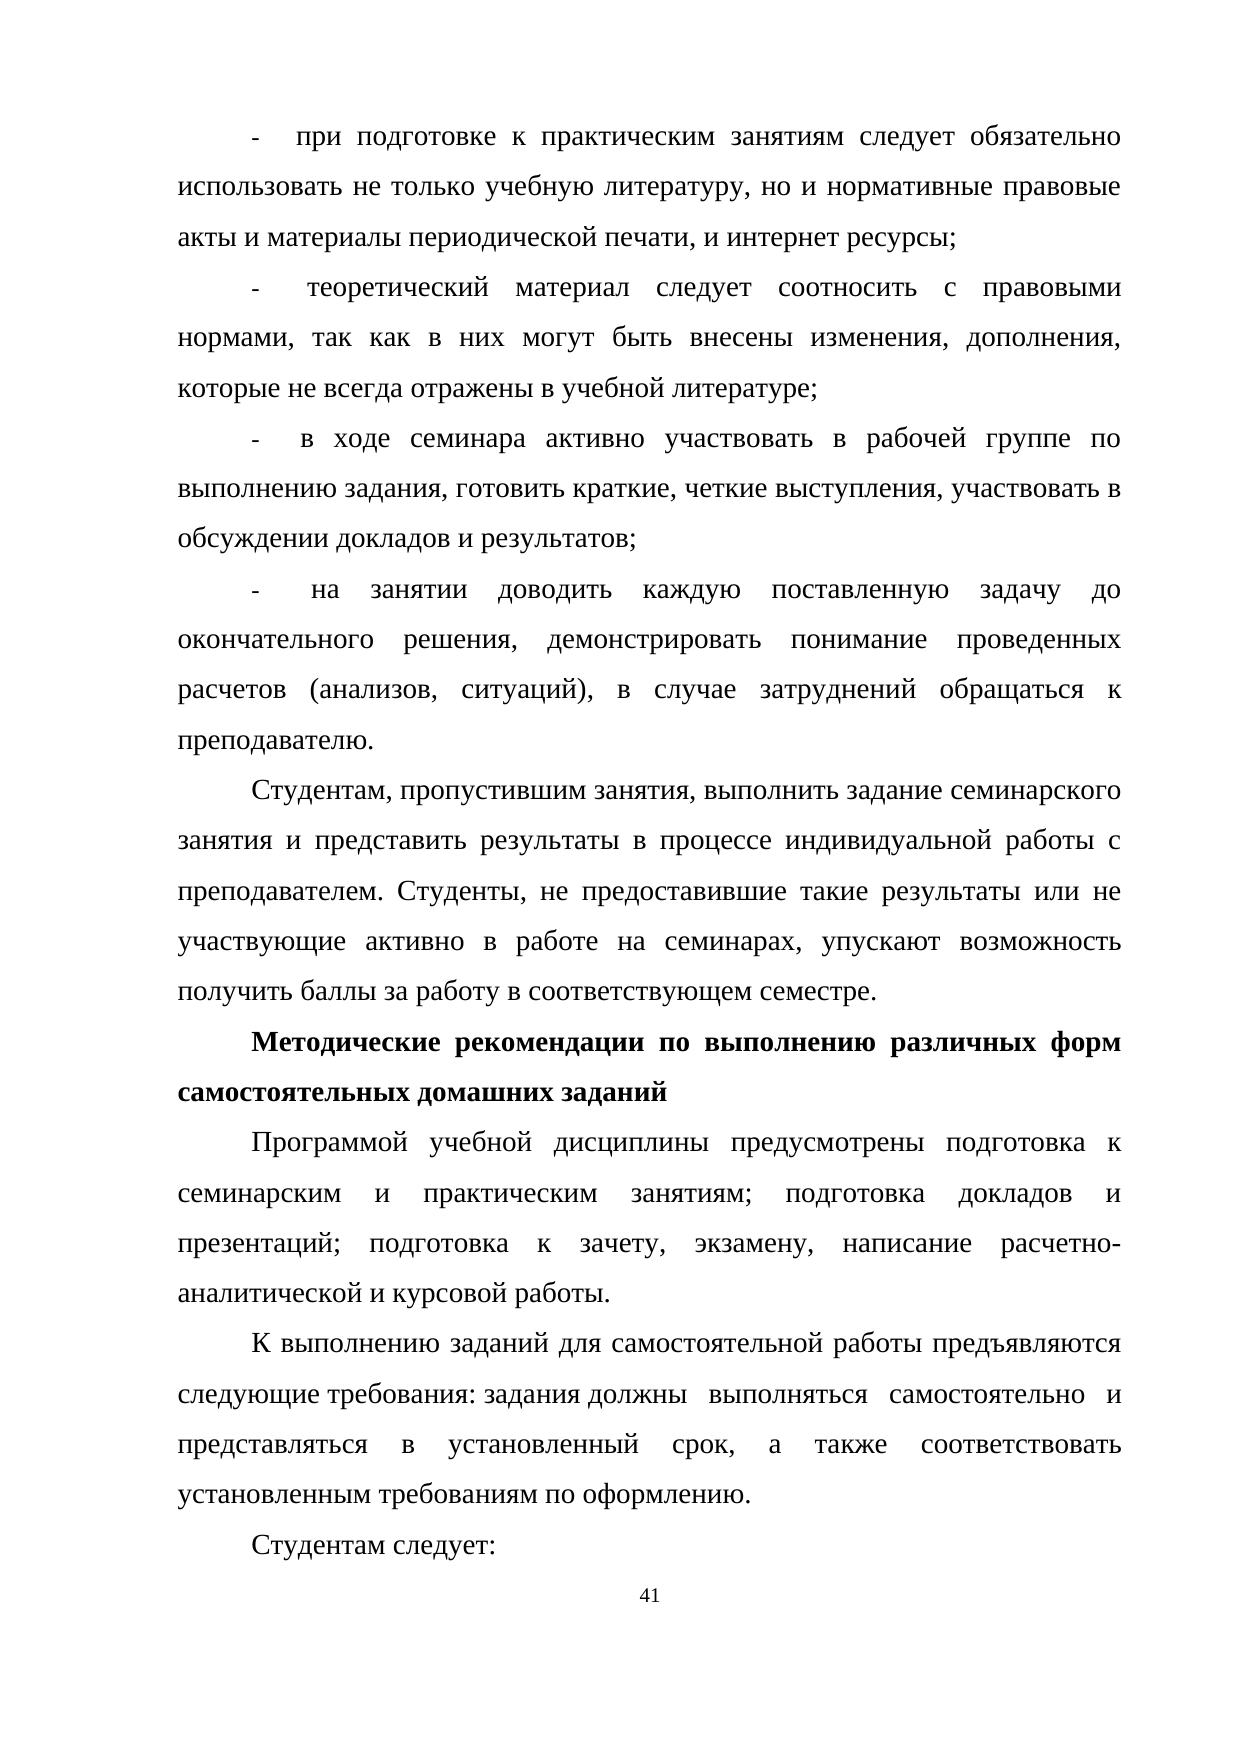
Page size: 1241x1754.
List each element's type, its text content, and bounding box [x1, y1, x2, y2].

text Студентам следует: [177, 1527, 1122, 1560]
list Методические рекомендации по выполнению различных форм самостоятельных домашних заданий [177, 1024, 1122, 1108]
list при подготовке к практическим занятиям следует обязательно использовать не только учебную литературу, но и нормативные правовые акты и материалы периодической печати, и интернет ресурсы; [177, 118, 1122, 252]
list в ходе семинара активно участвовать в рабочей группе по выполнению задания, готовить краткие, четкие выступления, участвовать в обсуждении докладов и результатов; [177, 420, 1122, 554]
list теоретический материал следует соотносить с правовыми нормами, так как в них могут быть внесены изменения, дополнения, которые не всегда отражены в учебной литературе; [177, 269, 1122, 403]
text Программой учебной дисциплины предусмотрены подготовка к семинарским и практическим занятиям; подготовка докладов и презентаций; подготовка к зачету, экзамену, написание расчетно-аналитической и курсовой работы. [177, 1124, 1122, 1309]
text К выполнению заданий для самостоятельной работы предъявляются следующие требования: задания должны выполняться самостоятельно и представляться в установленный срок, а также соответствовать установленным требованиям по оформлению. [177, 1326, 1122, 1510]
text Студентам, пропустившим занятия, выполнить задание семинарского занятия и представить результаты в процессе индивидуальной работы с преподавателем. Студенты, не предоставившие такие результаты или не участвующие активно в работе на семинарах, упускают возможность получить баллы за работу в соответствующем семестре. [177, 772, 1122, 1007]
list на занятии доводить каждую поставленную задачу до окончательного решения, демонстрировать понимание проведенных расчетов (анализов, ситуаций), в случае затруднений обращаться к преподавателю. [177, 571, 1122, 755]
